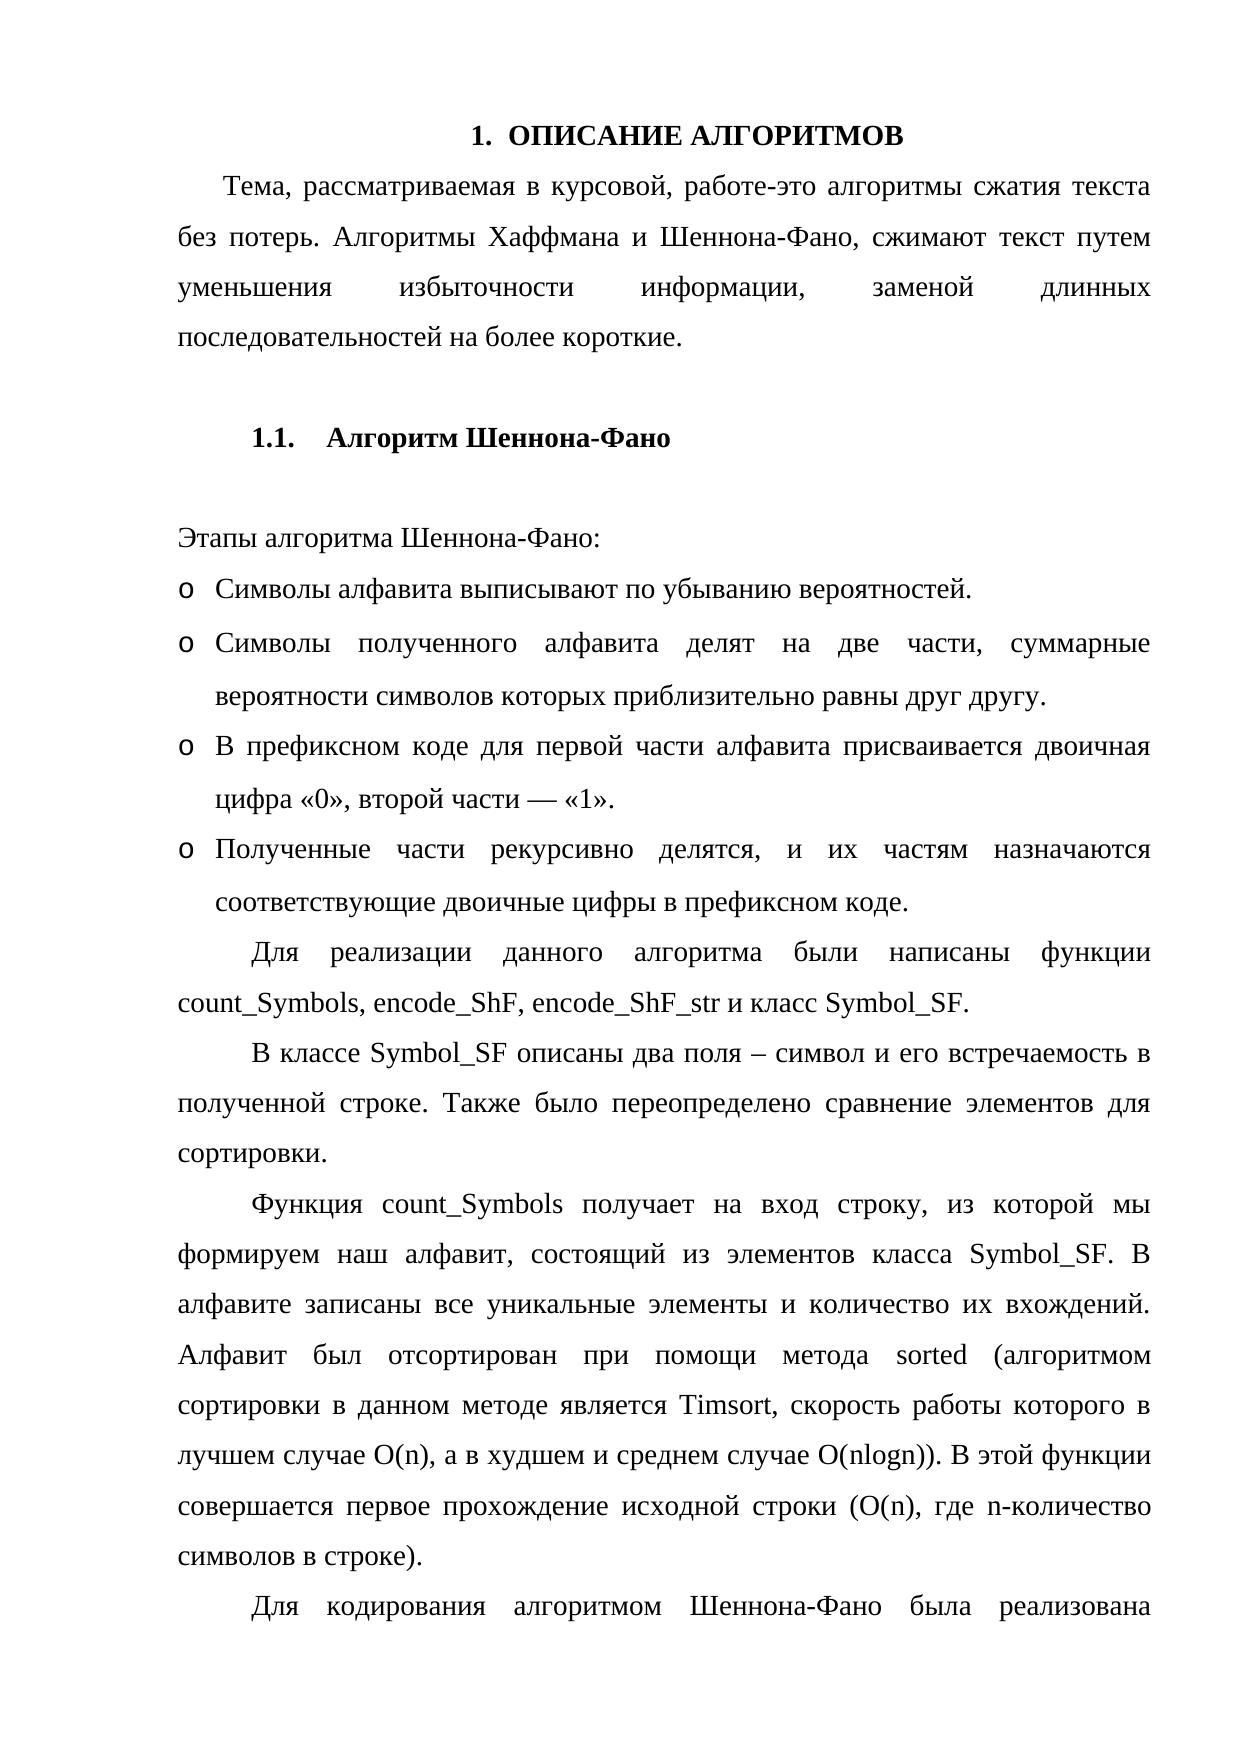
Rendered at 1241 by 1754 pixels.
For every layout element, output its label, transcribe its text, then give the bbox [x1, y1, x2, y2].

text Этапы алгоритма Шеннона-Фано: [177, 521, 1152, 554]
subtitle ОПИСАНИЕ АЛГОРИТМОВ [223, 118, 1152, 152]
list В префиксном коде для первой части алфавита присваивается двоичная цифра «0», второй части — «1». [177, 728, 1152, 814]
text Для реализации данного алгоритма были написаны функции count_Symbols, encode_ShF, encode_ShF_str и класс Symbol_SF. [177, 934, 1152, 1018]
text В классе Symbol_SF описаны два поля – символ и его встречаемость в полученной строке. Также было переопределено сравнение элементов для сортировки. [177, 1035, 1152, 1169]
text Функция count_Symbols получает на вход строку, из которой мы формируем наш алфавит, состоящий из элементов класса Symbol_SF. В алфавите записаны все уникальные элементы и количество их вхождений. Алфавит был отсортирован при помощи метода sorted (алгоритмом сортировки в данном методе является Timsort, скорость работы которого в лучшем случае О(n), а в худшем и среднем случае О(nlogn)). В этой функции совершается первое прохождение исходной строки (О(n), где n-количество символов в строке). [177, 1186, 1152, 1572]
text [177, 1588, 1152, 1622]
list Символы полученного алфавита делят на две части, суммарные вероятности символов которых приблизительно равны друг другу. [177, 625, 1152, 711]
list Полученные части рекурсивно делятся, и их частям назначаются соответствующие двоичные цифры в префиксном коде. [177, 831, 1152, 918]
text Тема, рассматриваемая в курсовой, работе-это алгоритмы сжатия текста без потерь. Алгоритмы Хаффмана и Шеннона-Фано, сжимают текст путем уменьшения избыточности информации, заменой длинных последовательностей на более короткие. [177, 168, 1152, 353]
list Символы алфавита выписывают по убыванию вероятностей. [177, 571, 1152, 607]
list Алгоритм Шеннона-Фано [251, 420, 1152, 453]
